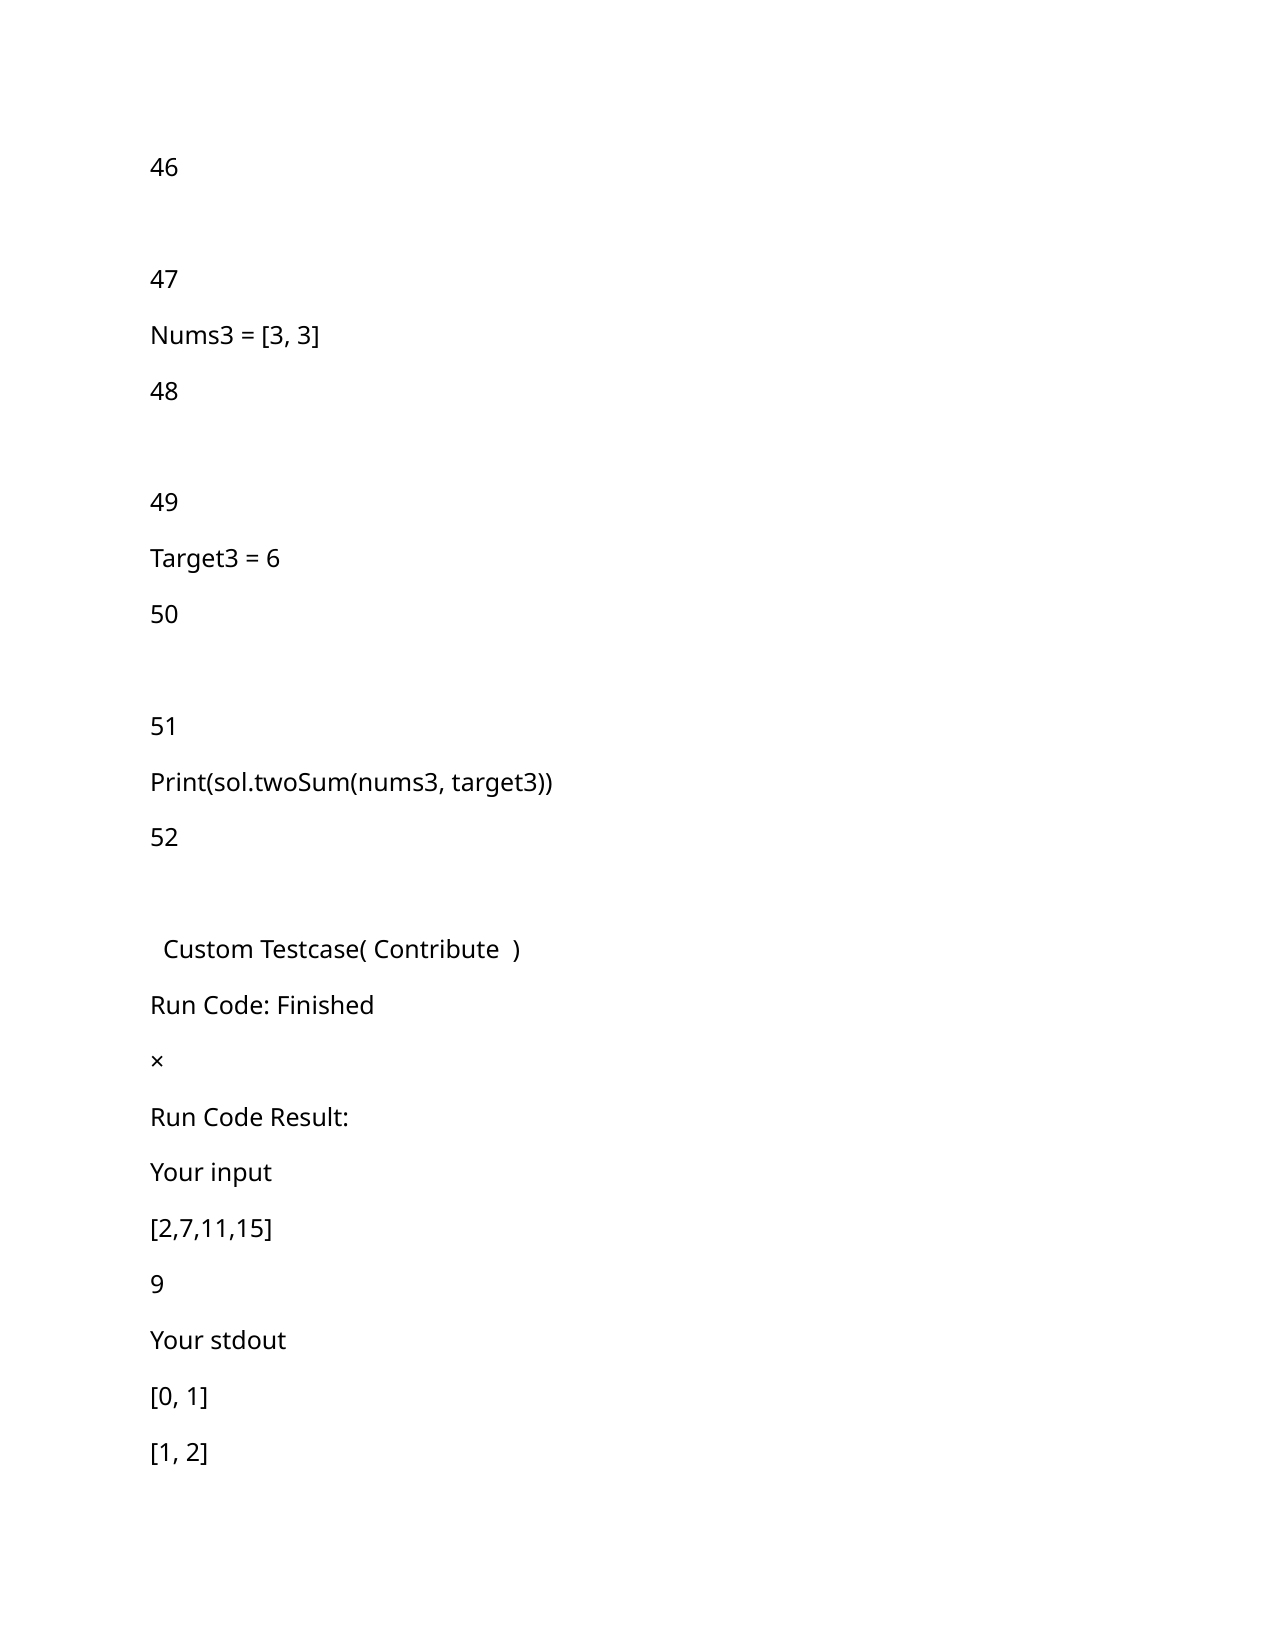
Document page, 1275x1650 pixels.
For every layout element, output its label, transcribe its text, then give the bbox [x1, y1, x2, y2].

text Run Code: Finished [150, 987, 1125, 1022]
text Your stdout [150, 1322, 1125, 1357]
text Custom Testcase( Contribute ) [150, 932, 1125, 966]
text 52 [150, 820, 1125, 854]
text 51 [150, 708, 1125, 742]
text 46 [150, 150, 1125, 184]
text 47 [150, 262, 1125, 296]
text 9 [150, 1267, 1125, 1301]
text 49 [150, 485, 1125, 519]
text Run Code Result: [150, 1099, 1125, 1133]
text Your input [150, 1155, 1125, 1189]
text Nums3 = [3, 3] [150, 317, 1125, 352]
text [1, 2] [150, 1434, 1125, 1468]
text [2,7,11,15] [150, 1211, 1125, 1245]
text [0, 1] [150, 1378, 1125, 1412]
text 48 [150, 373, 1125, 407]
text 50 [150, 597, 1125, 631]
text Print(sol.twoSum(nums3, target3)) [150, 764, 1125, 798]
text × [150, 1043, 1125, 1077]
text Target3 = 6 [150, 541, 1125, 575]
